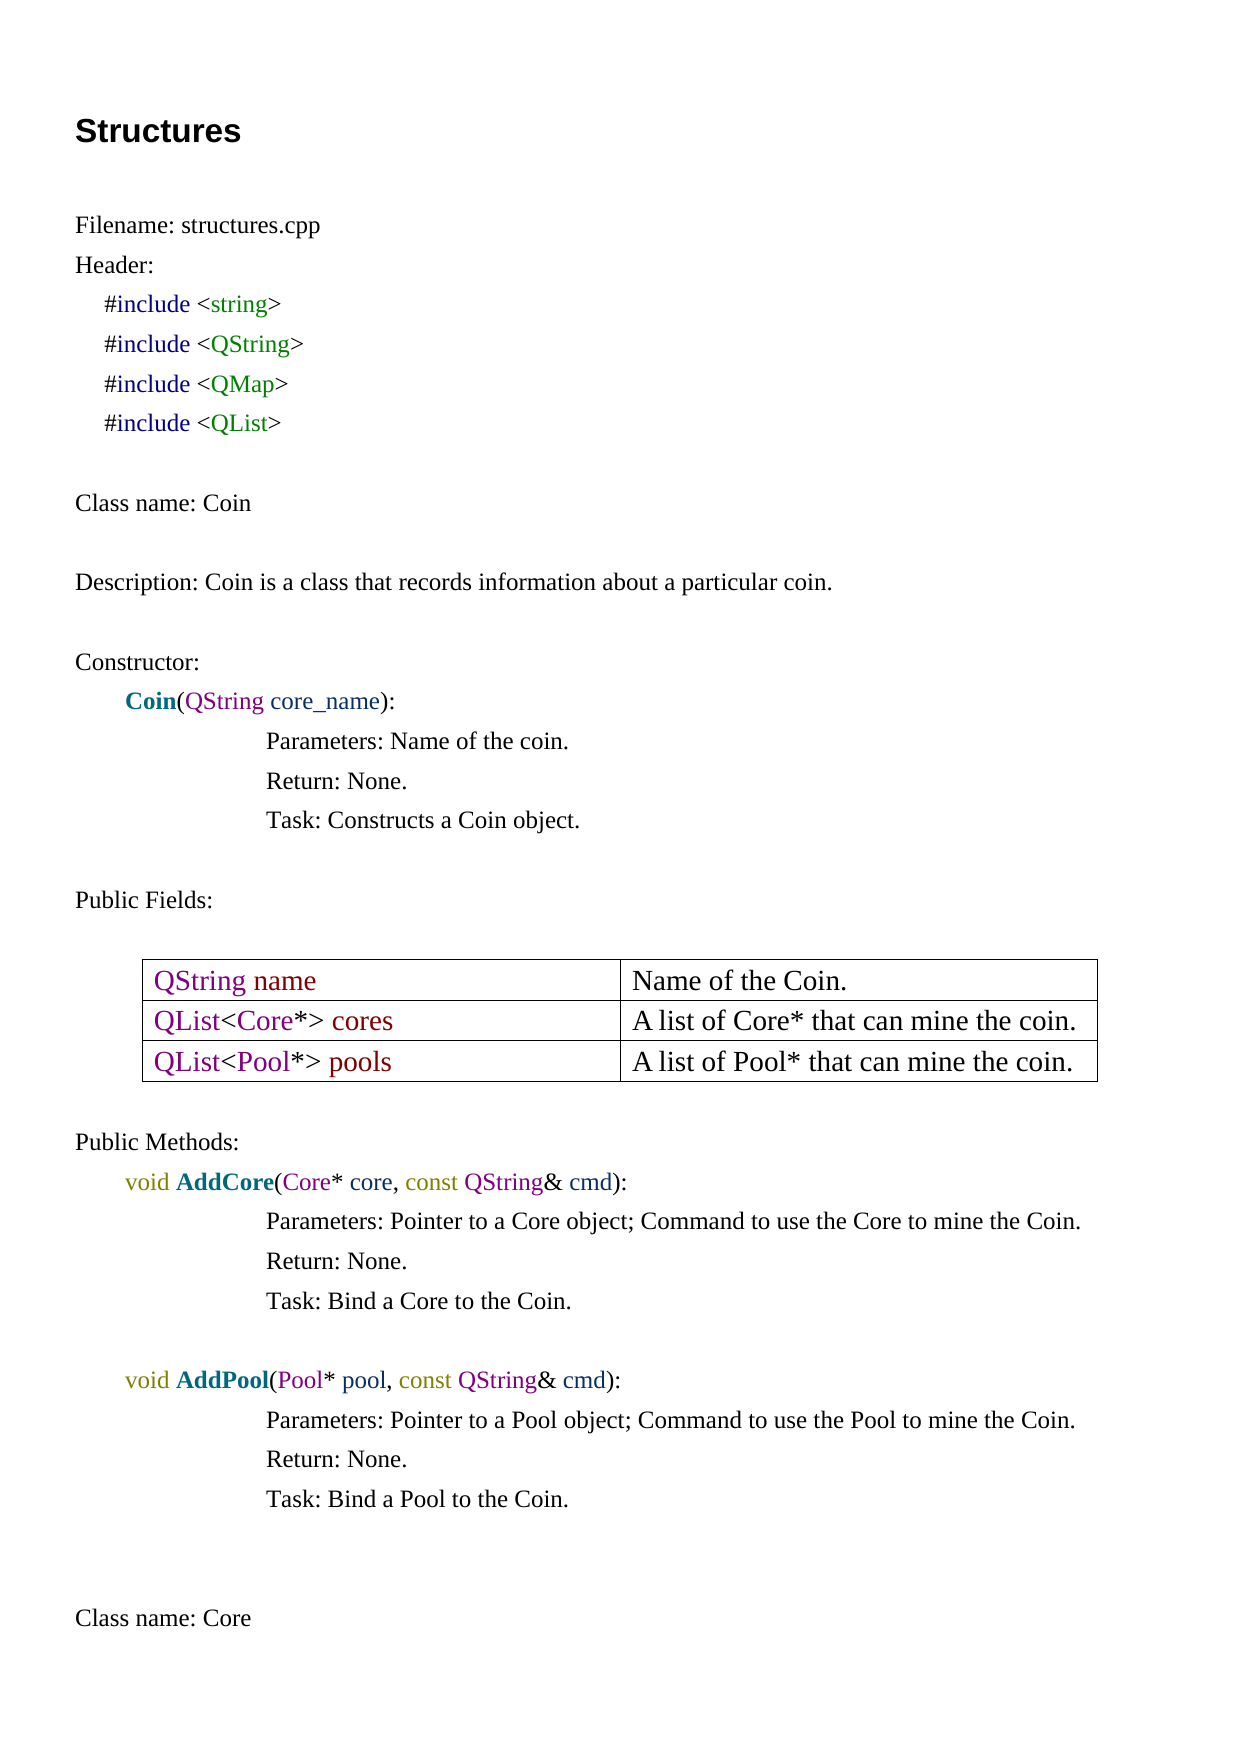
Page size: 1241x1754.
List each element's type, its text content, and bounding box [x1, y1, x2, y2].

text Constructor: [75, 641, 1165, 681]
text Task: Bind a Pool to the Coin. [75, 1479, 1165, 1518]
text Public Methods: [75, 1122, 1165, 1161]
subtitle Structures [75, 110, 1165, 150]
table_cell A list of Pool* that can mine the coin. [621, 1041, 1097, 1081]
text Return: None. [75, 1439, 1165, 1479]
table_cell QList<Core*> cores [143, 1001, 620, 1040]
text Description: Coin is a class that records information about a particular coin. [75, 562, 1165, 602]
text Class name: Core [75, 1598, 1165, 1638]
text Filename: structures.cpp [75, 205, 1165, 244]
text Task: Bind a Core to the Coin. [75, 1280, 1165, 1320]
text Parameters: Name of the coin. [75, 721, 1165, 760]
text Coin(QString core_name): [75, 681, 1165, 721]
table_cell QList<Pool*> pools [143, 1041, 620, 1081]
text Parameters: Pointer to a Core object; Command to use the Core to mine the Coin. [75, 1201, 1165, 1241]
text Task: Constructs a Coin object. [266, 800, 1165, 840]
text void AddPool(Pool* pool, const QString& cmd): [75, 1360, 1165, 1399]
table_header QString name [143, 960, 620, 999]
text Class name: Coin [75, 482, 1165, 522]
text #include <QMap> [104, 363, 1165, 403]
text #include <string> [104, 284, 1165, 324]
text Parameters: Pointer to a Pool object; Command to use the Pool to mine the Coin. [75, 1399, 1165, 1439]
text void AddCore(Core* core, const QString& cmd): [75, 1161, 1165, 1201]
table_header Name of the Coin. [621, 960, 1097, 999]
text Public Fields: [75, 879, 1165, 919]
text Header: [75, 244, 1165, 284]
table_cell A list of Core* that can mine the coin. [621, 1001, 1097, 1040]
text #include <QList> [104, 403, 1165, 443]
text Return: None. [75, 760, 1165, 800]
text Return: None. [75, 1241, 1165, 1280]
text #include <QString> [104, 324, 1165, 363]
